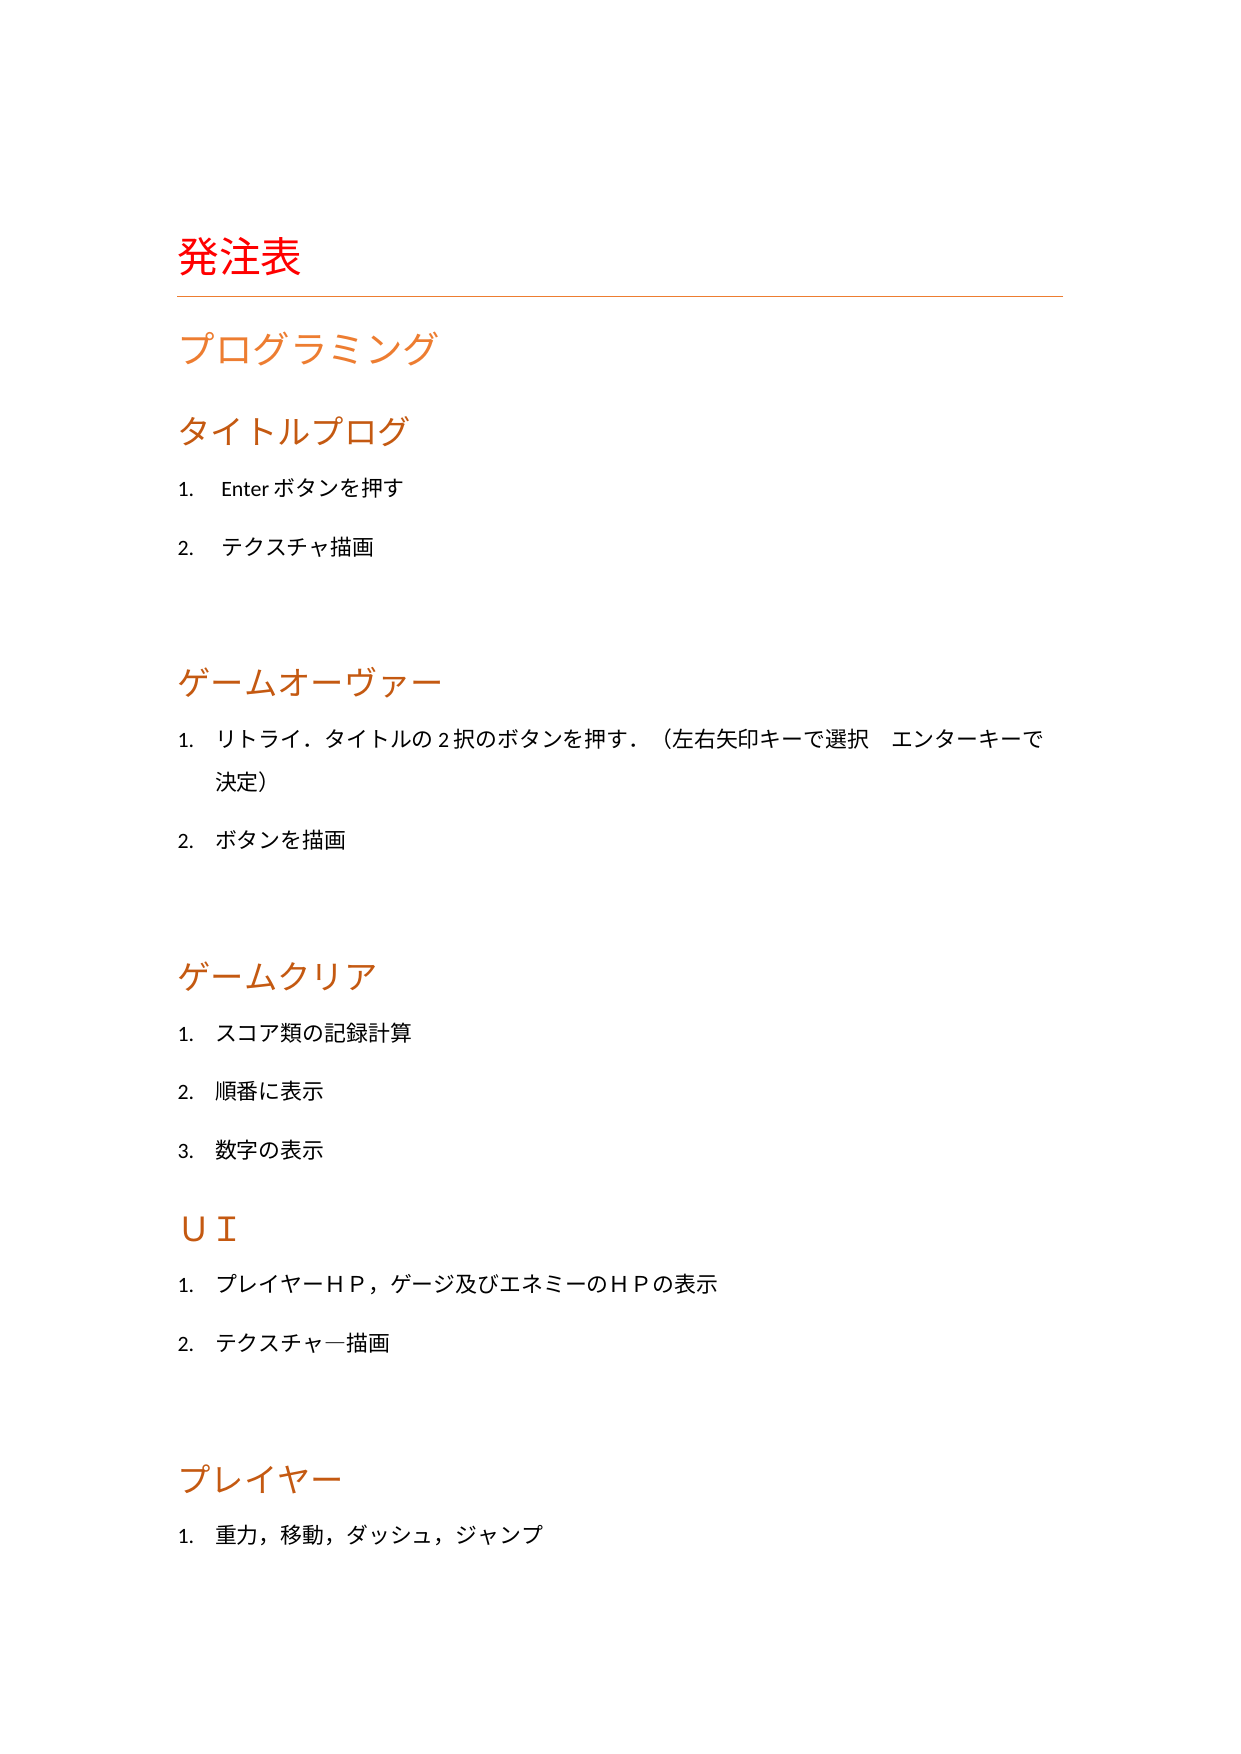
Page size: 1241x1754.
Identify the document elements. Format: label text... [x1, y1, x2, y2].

list リトライ．タイトルの2択のボタンを押す．（左右矢印キーで選択 エンターキーで決定） [177, 719, 1063, 799]
list Enterボタンを押す [177, 468, 1063, 505]
list テクスチャ描画 [177, 527, 1063, 564]
subtitle ＵＩ [177, 1189, 1063, 1264]
list スコア類の記録計算 [177, 1013, 1063, 1050]
subtitle プレイヤー [177, 1440, 1063, 1515]
list テクスチャ―描画 [177, 1323, 1063, 1361]
list 重力，移動，ダッシュ，ジャンプ [177, 1515, 1063, 1552]
list 数字の表示 [177, 1130, 1063, 1168]
subtitle ゲームクリア [177, 938, 1063, 1013]
subtitle プログラミング [177, 309, 1063, 384]
list ボタンを描画 [177, 821, 1063, 858]
list プレイヤーＨＰ，ゲージ及びエネミーのＨＰの表示 [177, 1264, 1063, 1302]
subtitle 発注表 [177, 217, 1063, 296]
list 順番に表示 [177, 1071, 1063, 1109]
subtitle タイトルプログ [177, 393, 1063, 468]
subtitle ゲームオーヴァー [177, 644, 1063, 719]
